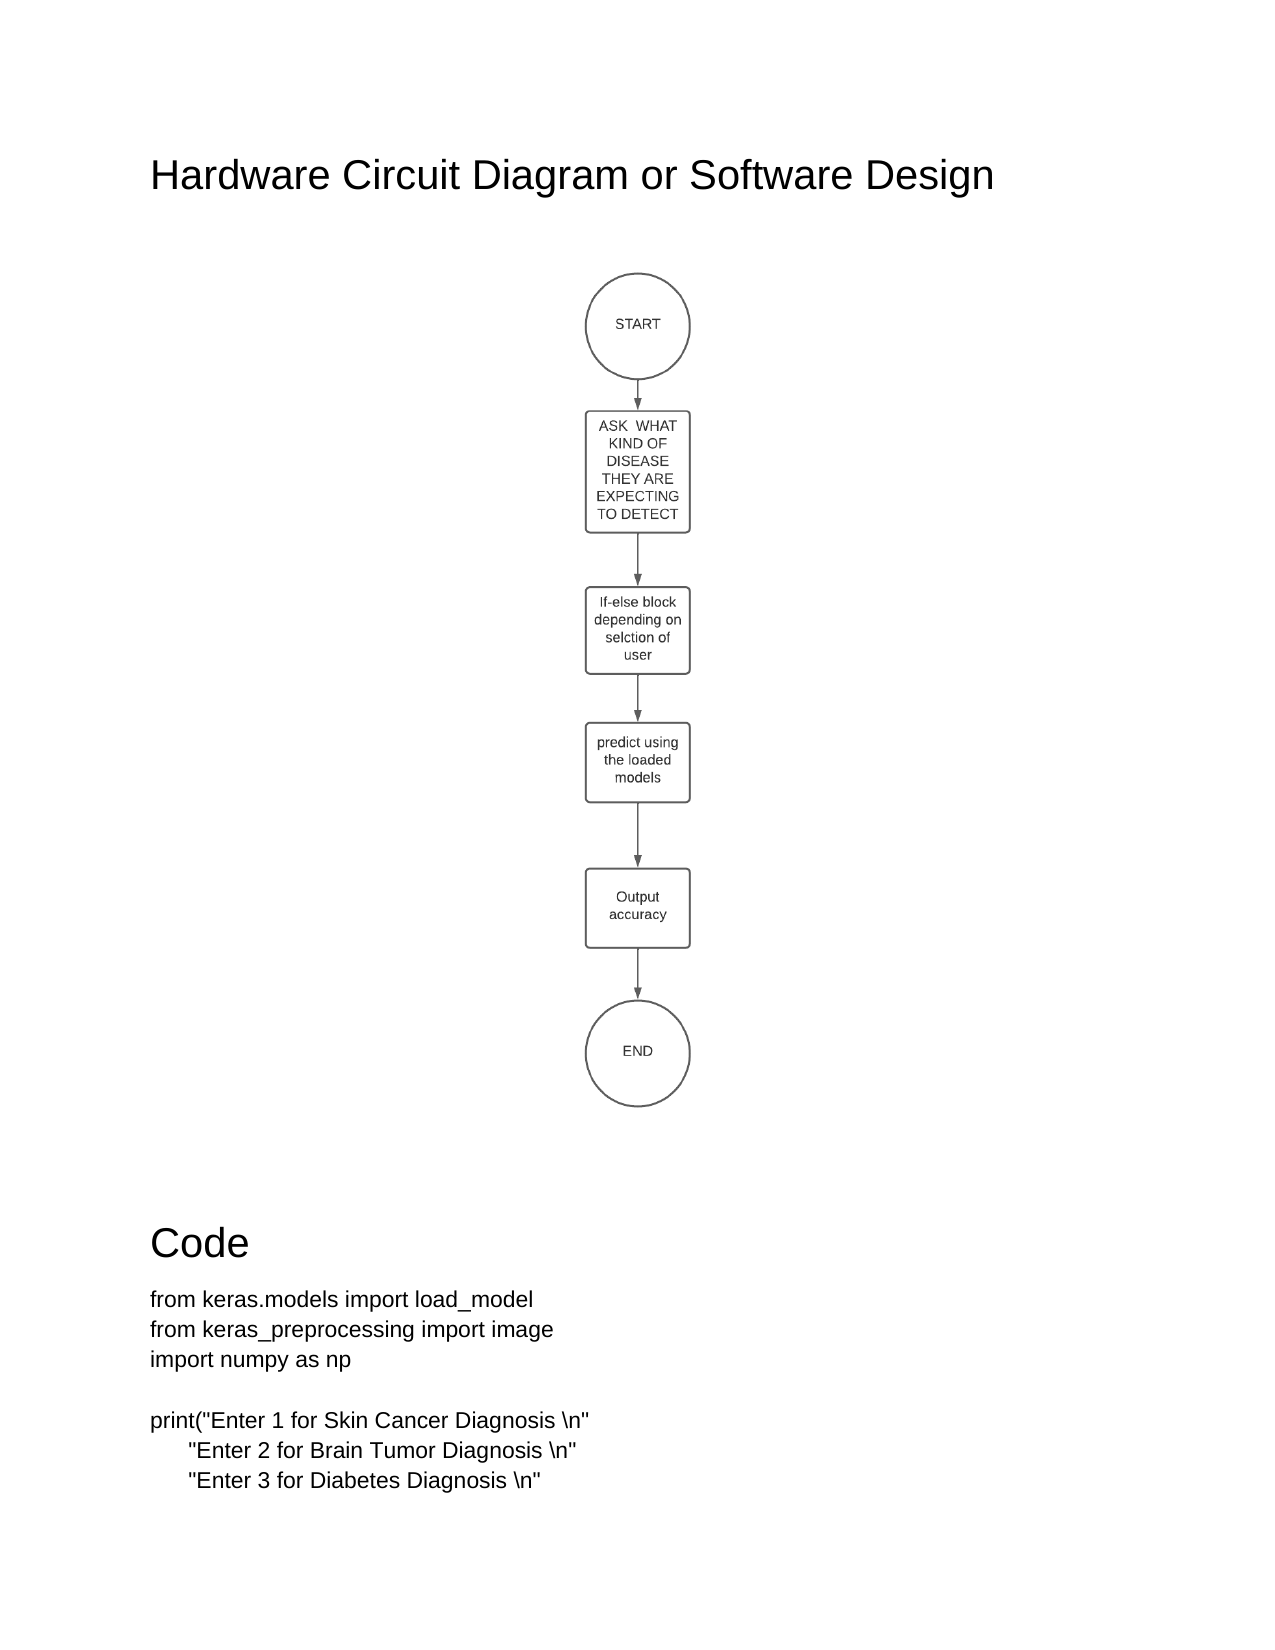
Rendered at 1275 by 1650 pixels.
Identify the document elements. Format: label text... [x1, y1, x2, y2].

text from keras.models import load_model [150, 1286, 1125, 1312]
subtitle Code [150, 1218, 1125, 1266]
picture [566, 217, 709, 1147]
text from keras_preprocessing import image [150, 1316, 1125, 1342]
text import numpy as np [150, 1346, 1125, 1373]
text print("Enter 1 for Skin Cancer Diagnosis \n" [150, 1407, 1125, 1433]
text "Enter 2 for Brain Tumor Diagnosis \n" [150, 1437, 1125, 1463]
text "Enter 3 for Diabetes Diagnosis \n" [150, 1467, 1125, 1493]
subtitle Hardware Circuit Diagram or Software Design [150, 150, 1125, 198]
